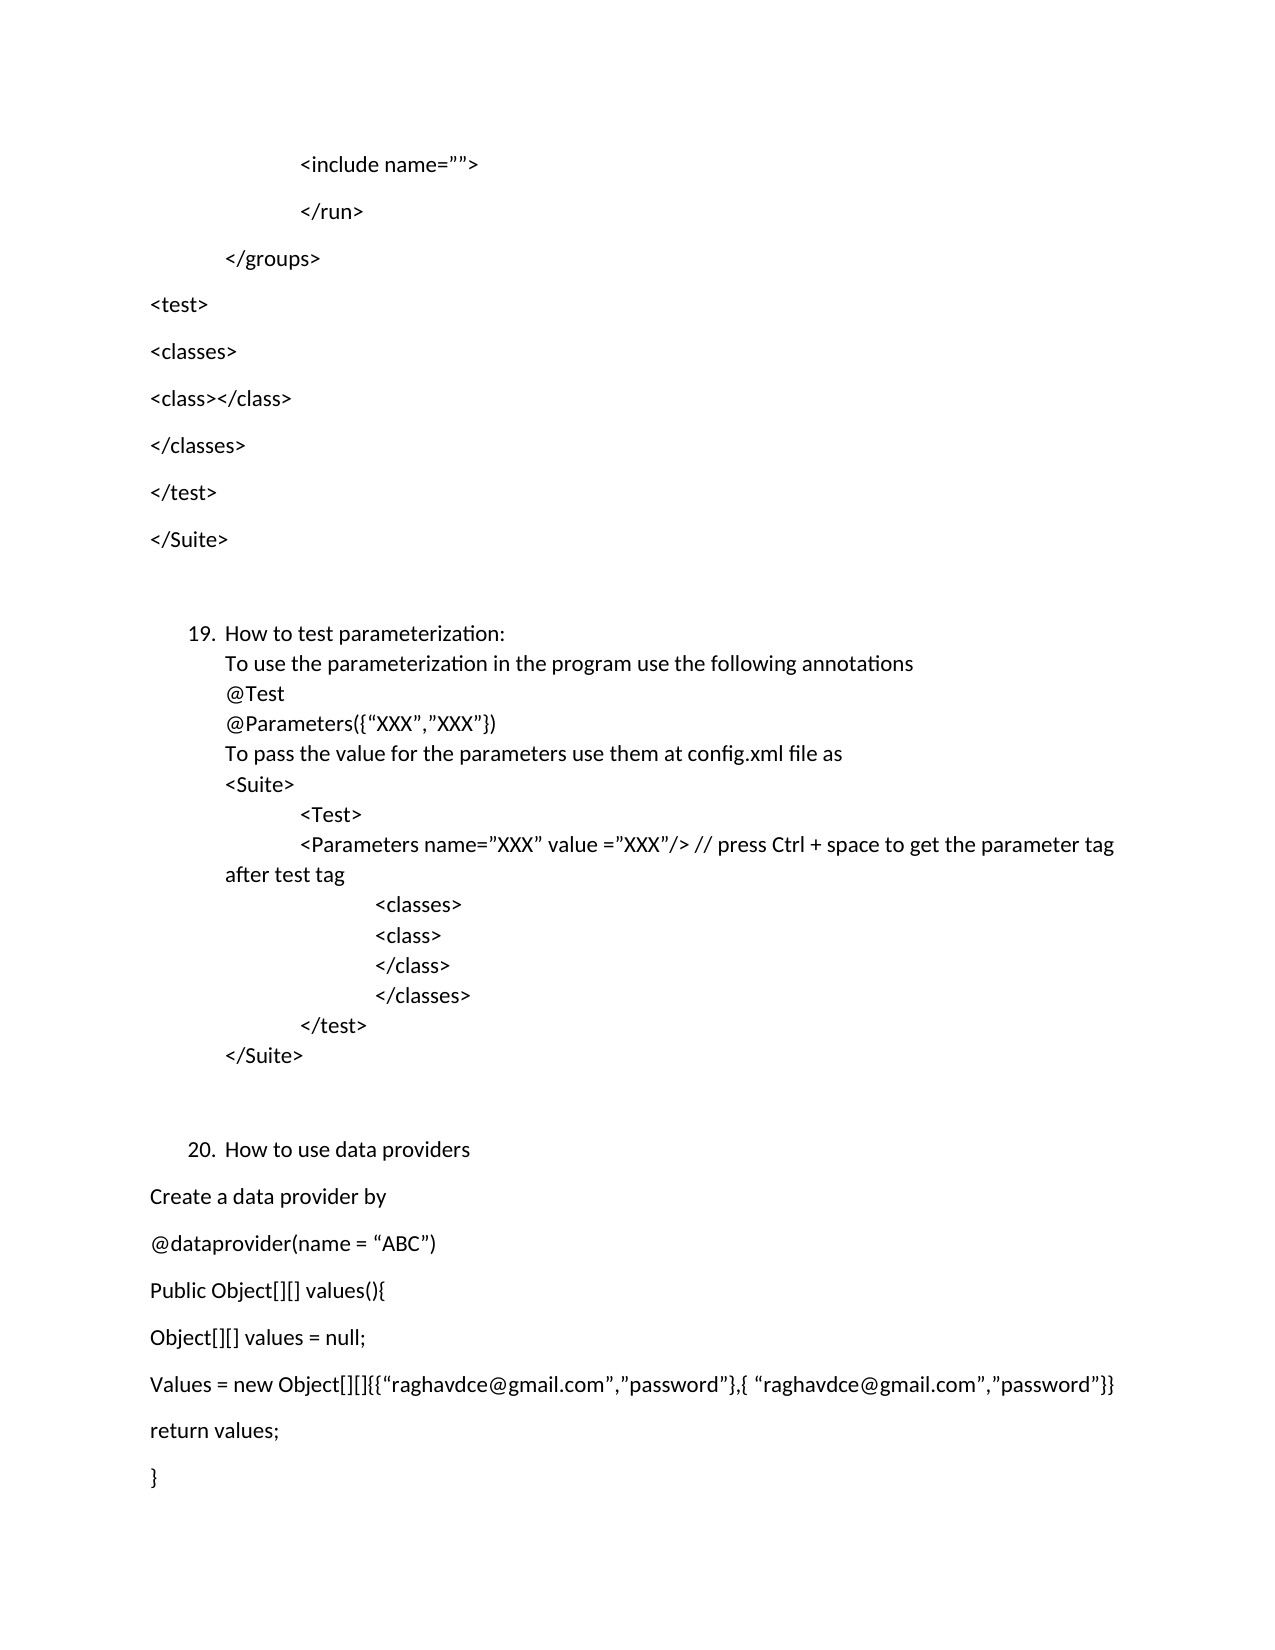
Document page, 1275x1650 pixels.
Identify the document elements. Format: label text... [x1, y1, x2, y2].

list <Suite> [225, 770, 1125, 798]
list </class> [225, 951, 1125, 979]
list </test> [225, 1011, 1125, 1039]
list <Parameters name=”XXX” value =”XXX”/> // press Ctrl + space to get the parameter tag after test tag [225, 830, 1125, 888]
list <classes> [225, 891, 1125, 919]
text <classes> [150, 337, 1125, 366]
list <Test> [225, 800, 1125, 828]
list <class> [225, 921, 1125, 949]
text </test> [150, 478, 1125, 506]
list </classes> [225, 981, 1125, 1009]
list How to use data providers [187, 1135, 1125, 1163]
text Create a data provider by [150, 1182, 1125, 1210]
text } [150, 1463, 1125, 1492]
list </Suite> [225, 1042, 1125, 1070]
text <include name=””> [225, 150, 1125, 178]
list @Test [225, 679, 1125, 707]
text @dataprovider(name = “ABC”) [150, 1229, 1125, 1257]
list To pass the value for the parameters use them at config.xml file as [225, 739, 1125, 768]
text </run> [225, 197, 1125, 225]
text Public Object[][] values(){ [150, 1276, 1125, 1304]
list @Parameters({“XXX”,”XXX”}) [225, 709, 1125, 737]
text Values = new Object[][]{{“raghavdce@gmail.com”,”password”},{ “raghavdce@gmail.com”,”password”}} [150, 1370, 1125, 1398]
text </Suite> [150, 525, 1125, 553]
list How to test parameterization: [187, 619, 1125, 647]
text Object[][] values = null; [150, 1323, 1125, 1351]
text <test> [150, 291, 1125, 319]
text </classes> [150, 431, 1125, 459]
text <class></class> [150, 384, 1125, 412]
text </groups> [150, 244, 1125, 272]
text return values; [150, 1417, 1125, 1445]
list To use the parameterization in the program use the following annotations [225, 649, 1125, 677]
